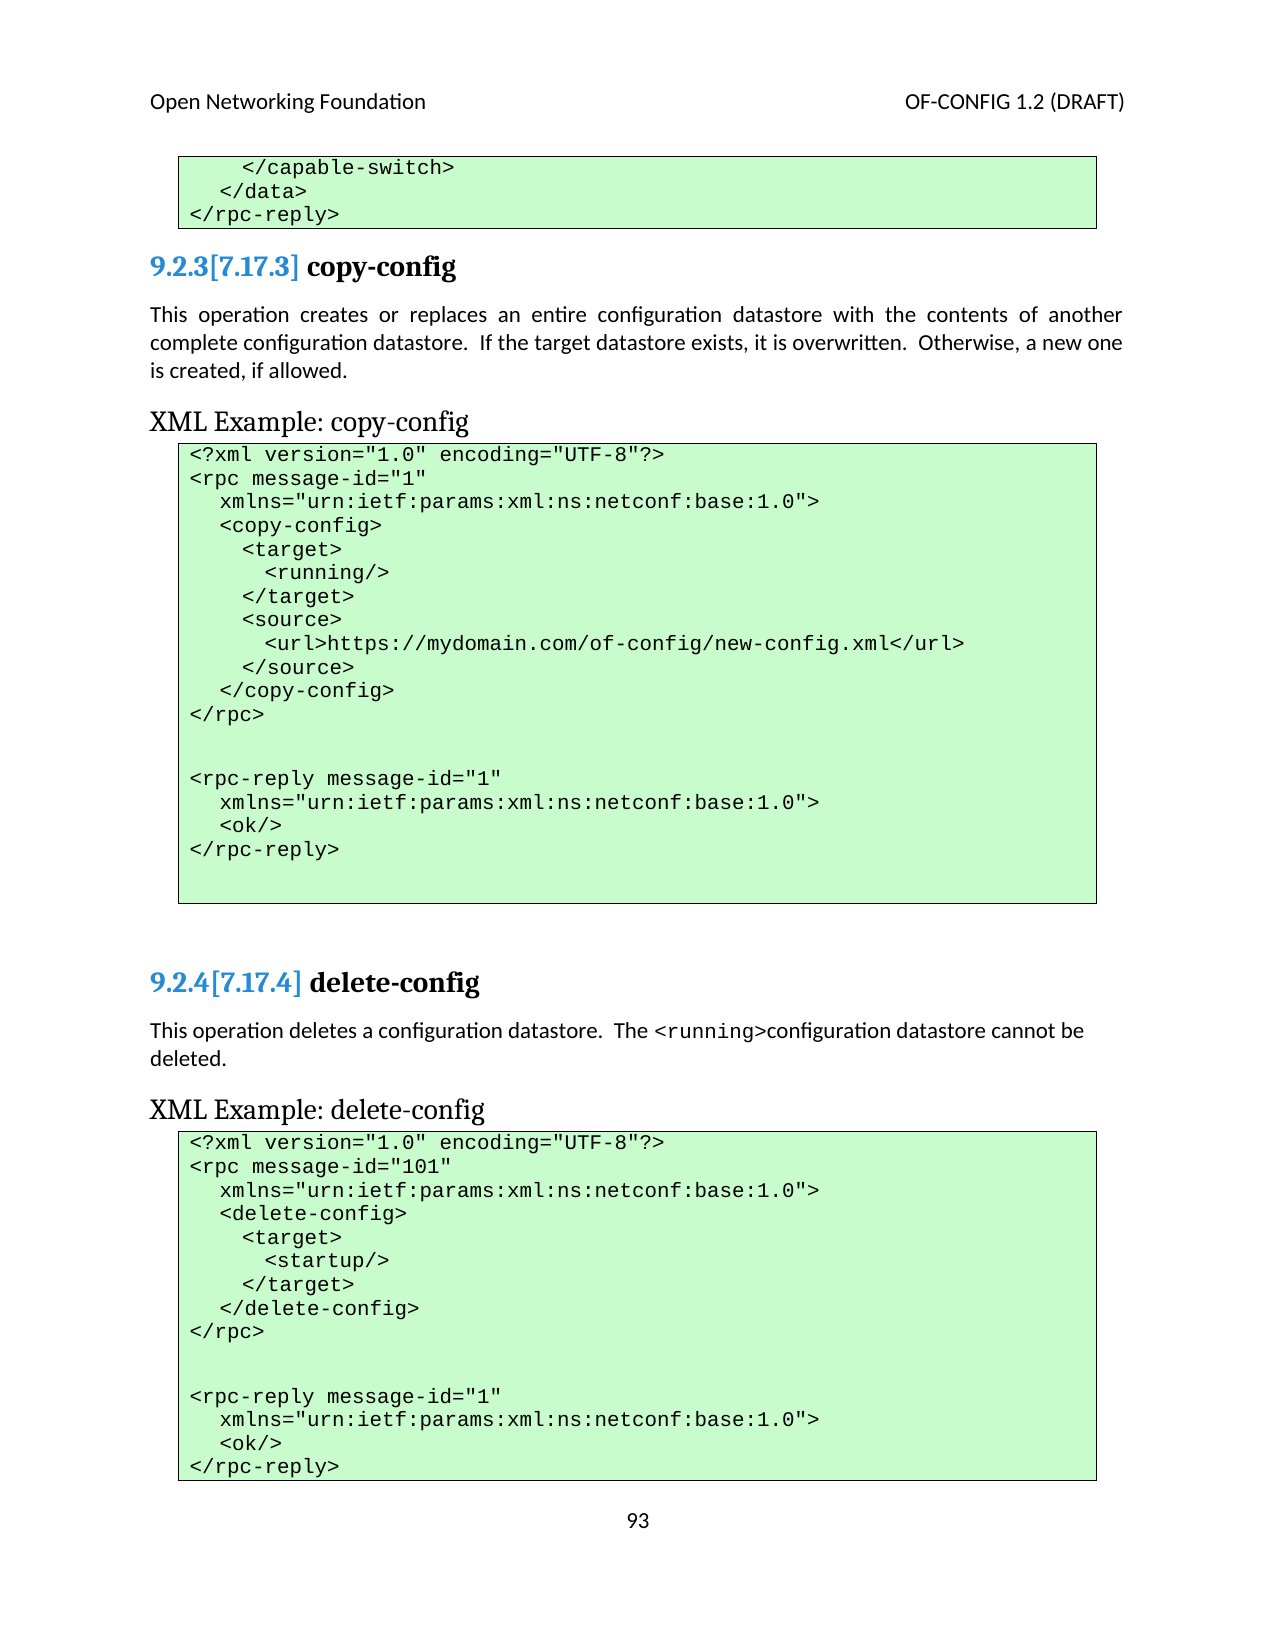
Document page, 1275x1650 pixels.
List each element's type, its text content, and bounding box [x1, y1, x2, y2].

subtitle copy-config [150, 250, 1125, 283]
table_header <?xml version="1.0" encoding="UTF-8"?> <rpc message-id="101" xmlns="urn:ietf:params:xml:ns:netconf:base:1.0"> <delete-config> <target> <startup/> </target> </delete-config> </rpc> <rpc-reply message-id="1" xmlns="urn:ietf:params:xml:ns:netconf:base:1.0"> <ok/> </rpc-reply> [179, 1132, 1096, 1480]
subtitle delete-config [150, 966, 1125, 999]
text This operation creates or replaces an entire configuration datastore with the contents of another complete configuration datastore. If the target datastore exists, it is overwritten. Otherwise, a new one is created, if allowed. [150, 300, 1125, 384]
subtitle XML Example: copy-config [150, 405, 1125, 439]
subtitle XML Example: delete-config [150, 1093, 1125, 1127]
text This operation deletes a configuration datastore. The <running>configuration datastore cannot be deleted. [150, 1016, 1125, 1073]
table_header <?xml version="1.0" encoding="UTF-8"?> <rpc message-id="1" xmlns="urn:ietf:params:xml:ns:netconf:base:1.0"> <copy-config> <target> <running/> </target> <source> <url>https://mydomain.com/of-config/new-config.xml</url> </source> </copy-config> </rpc> <rpc-reply message-id="1" xmlns="urn:ietf:params:xml:ns:netconf:base:1.0"> <ok/> </rpc-reply> [179, 444, 1096, 903]
